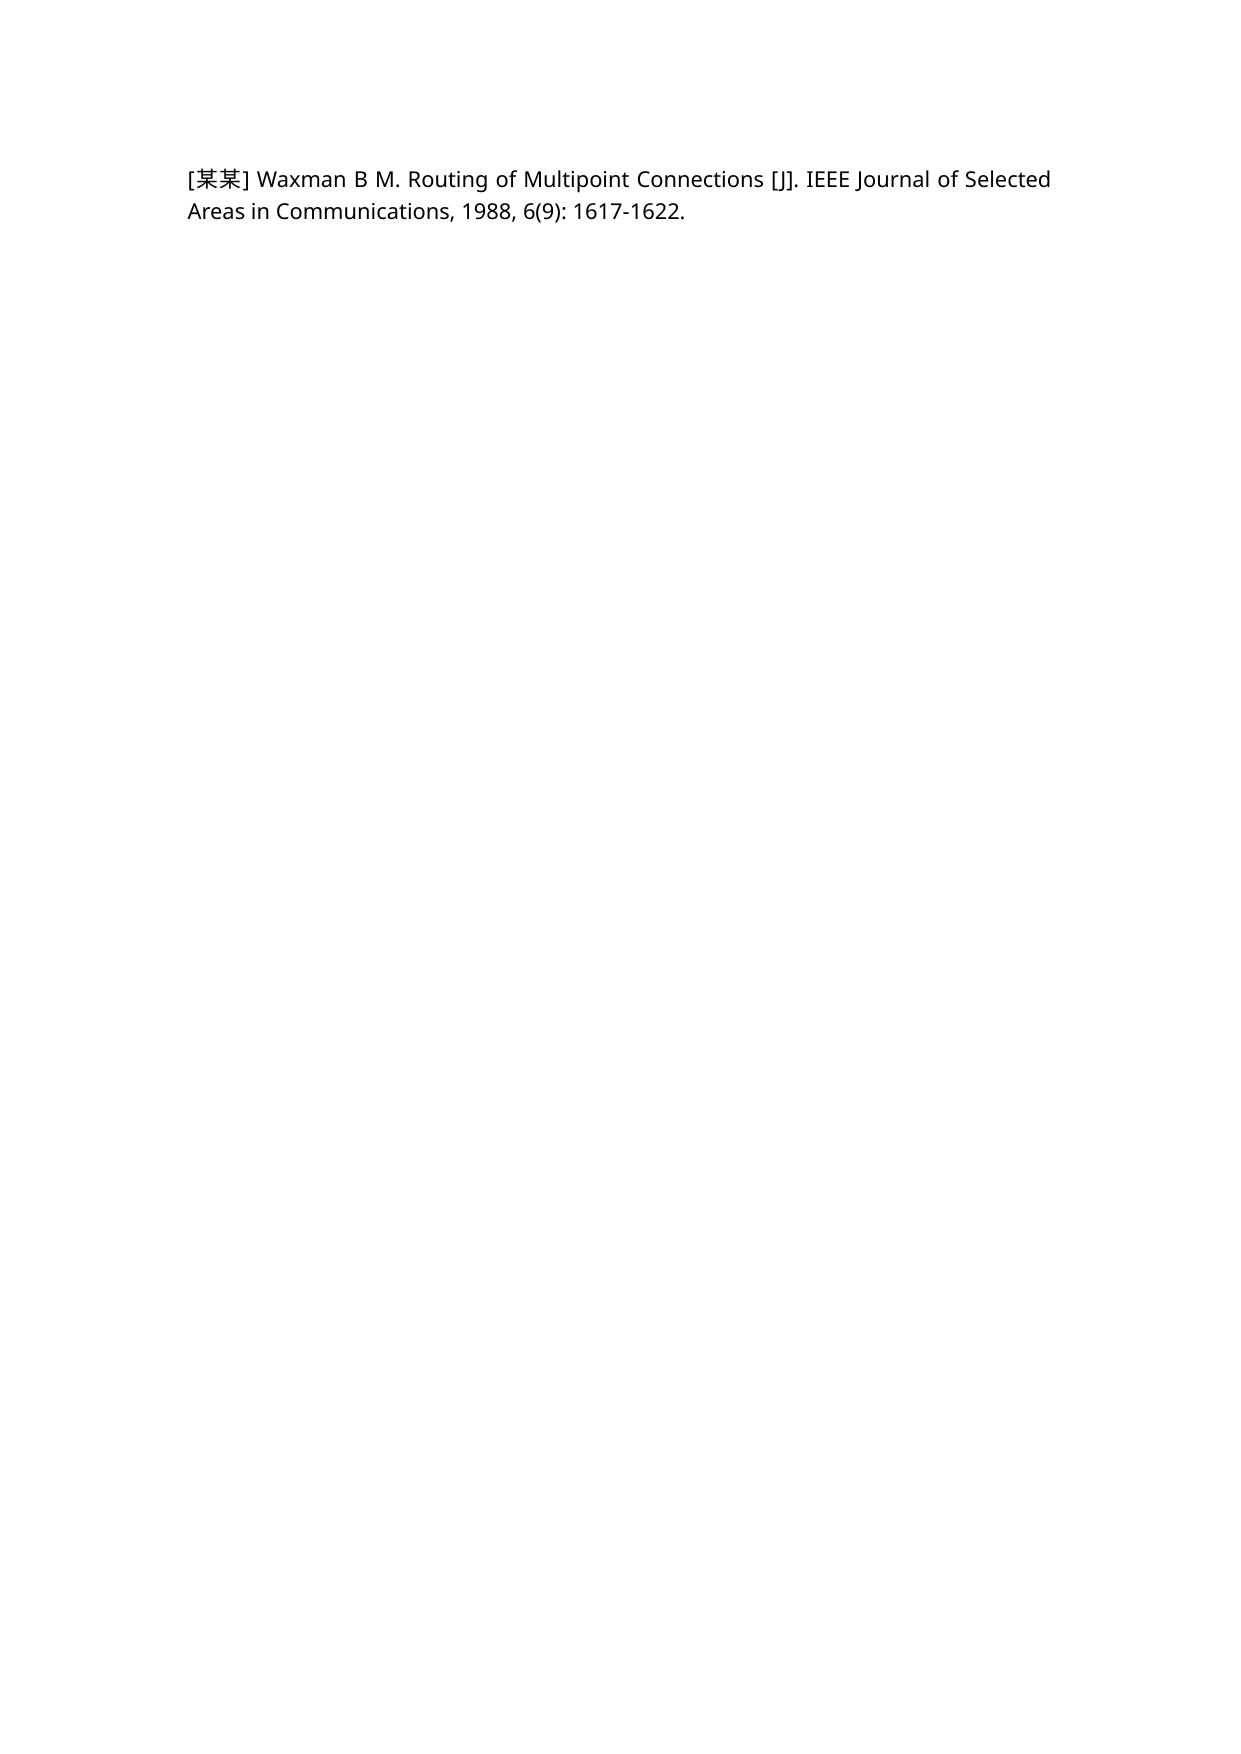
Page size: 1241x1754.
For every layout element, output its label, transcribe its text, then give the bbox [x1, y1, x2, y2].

text [某某] Waxman B M. Routing of Multipoint Connections [J]. IEEE Journal of Selected Areas in Communications, 1988, 6(9): 1617-1622. [187, 162, 1053, 227]
